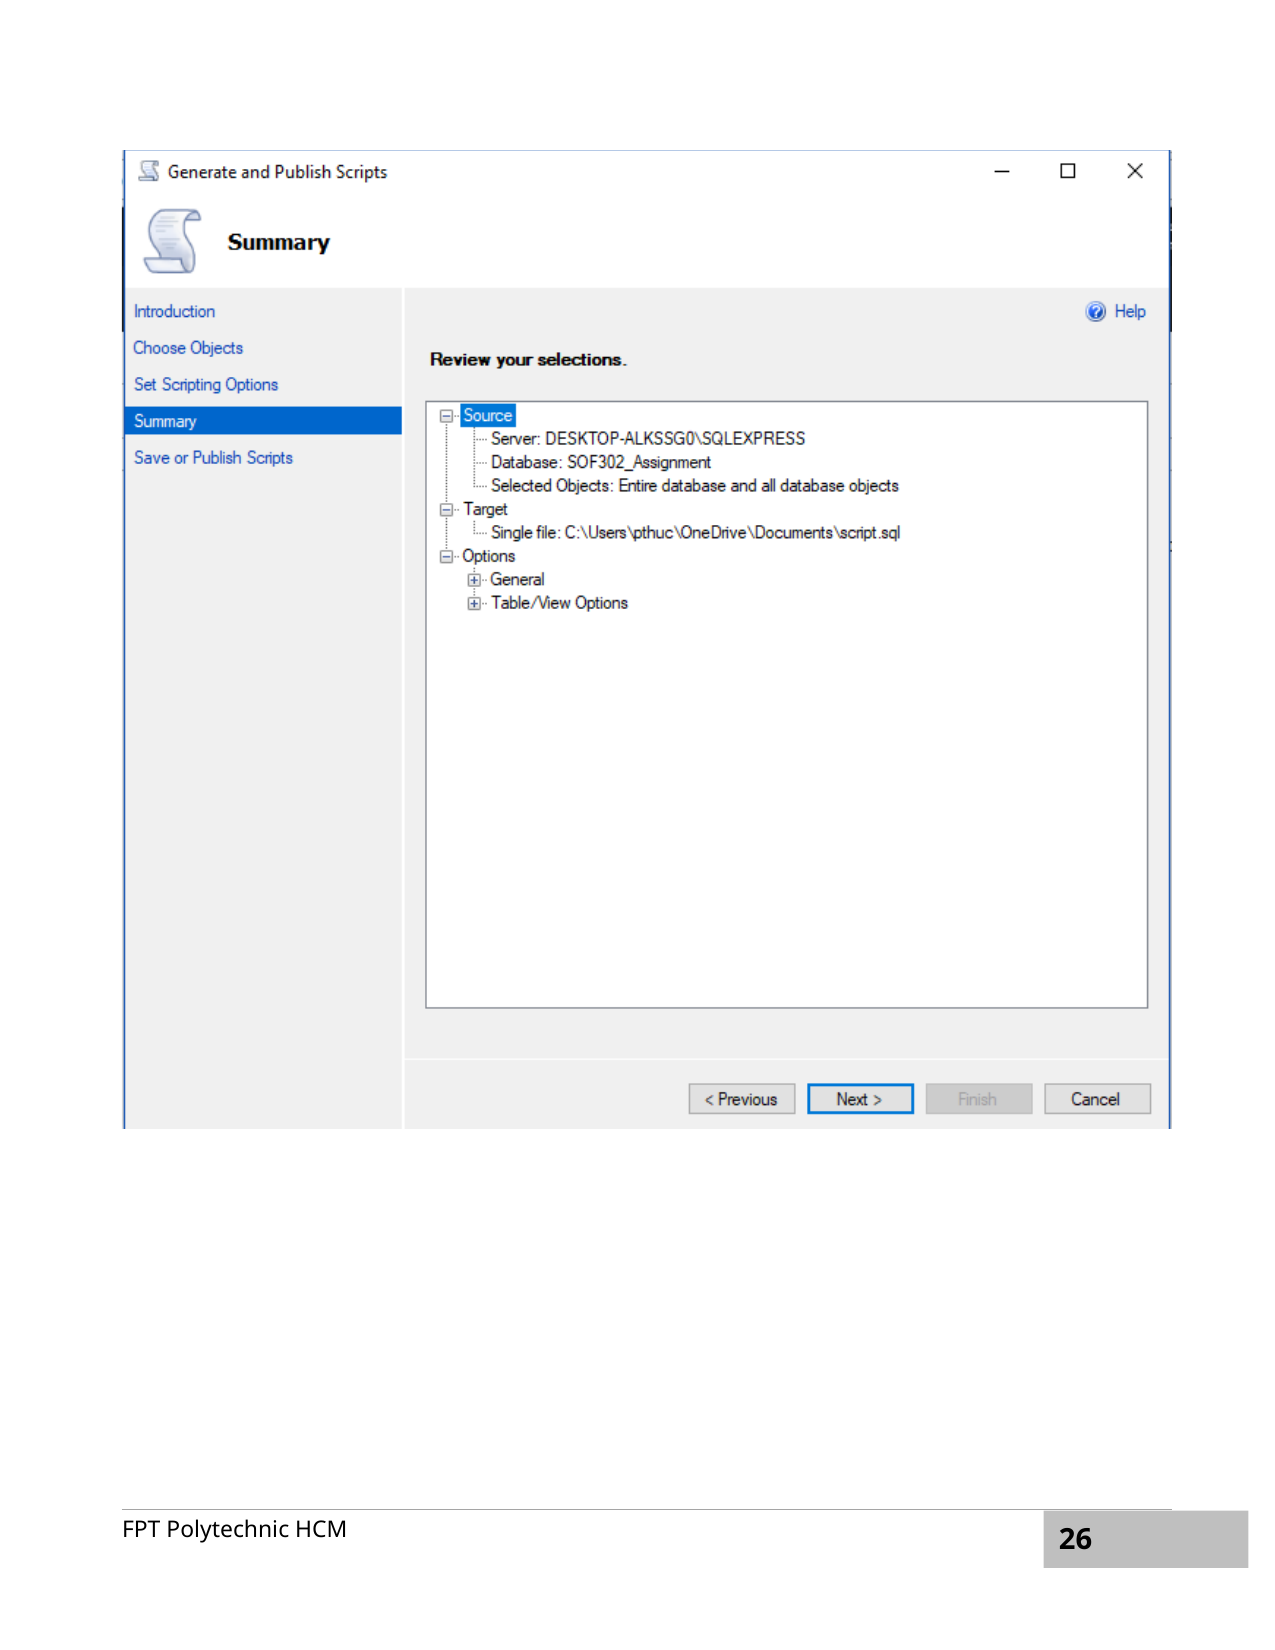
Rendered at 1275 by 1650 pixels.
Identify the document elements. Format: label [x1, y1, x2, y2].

picture [121, 150, 1172, 1129]
